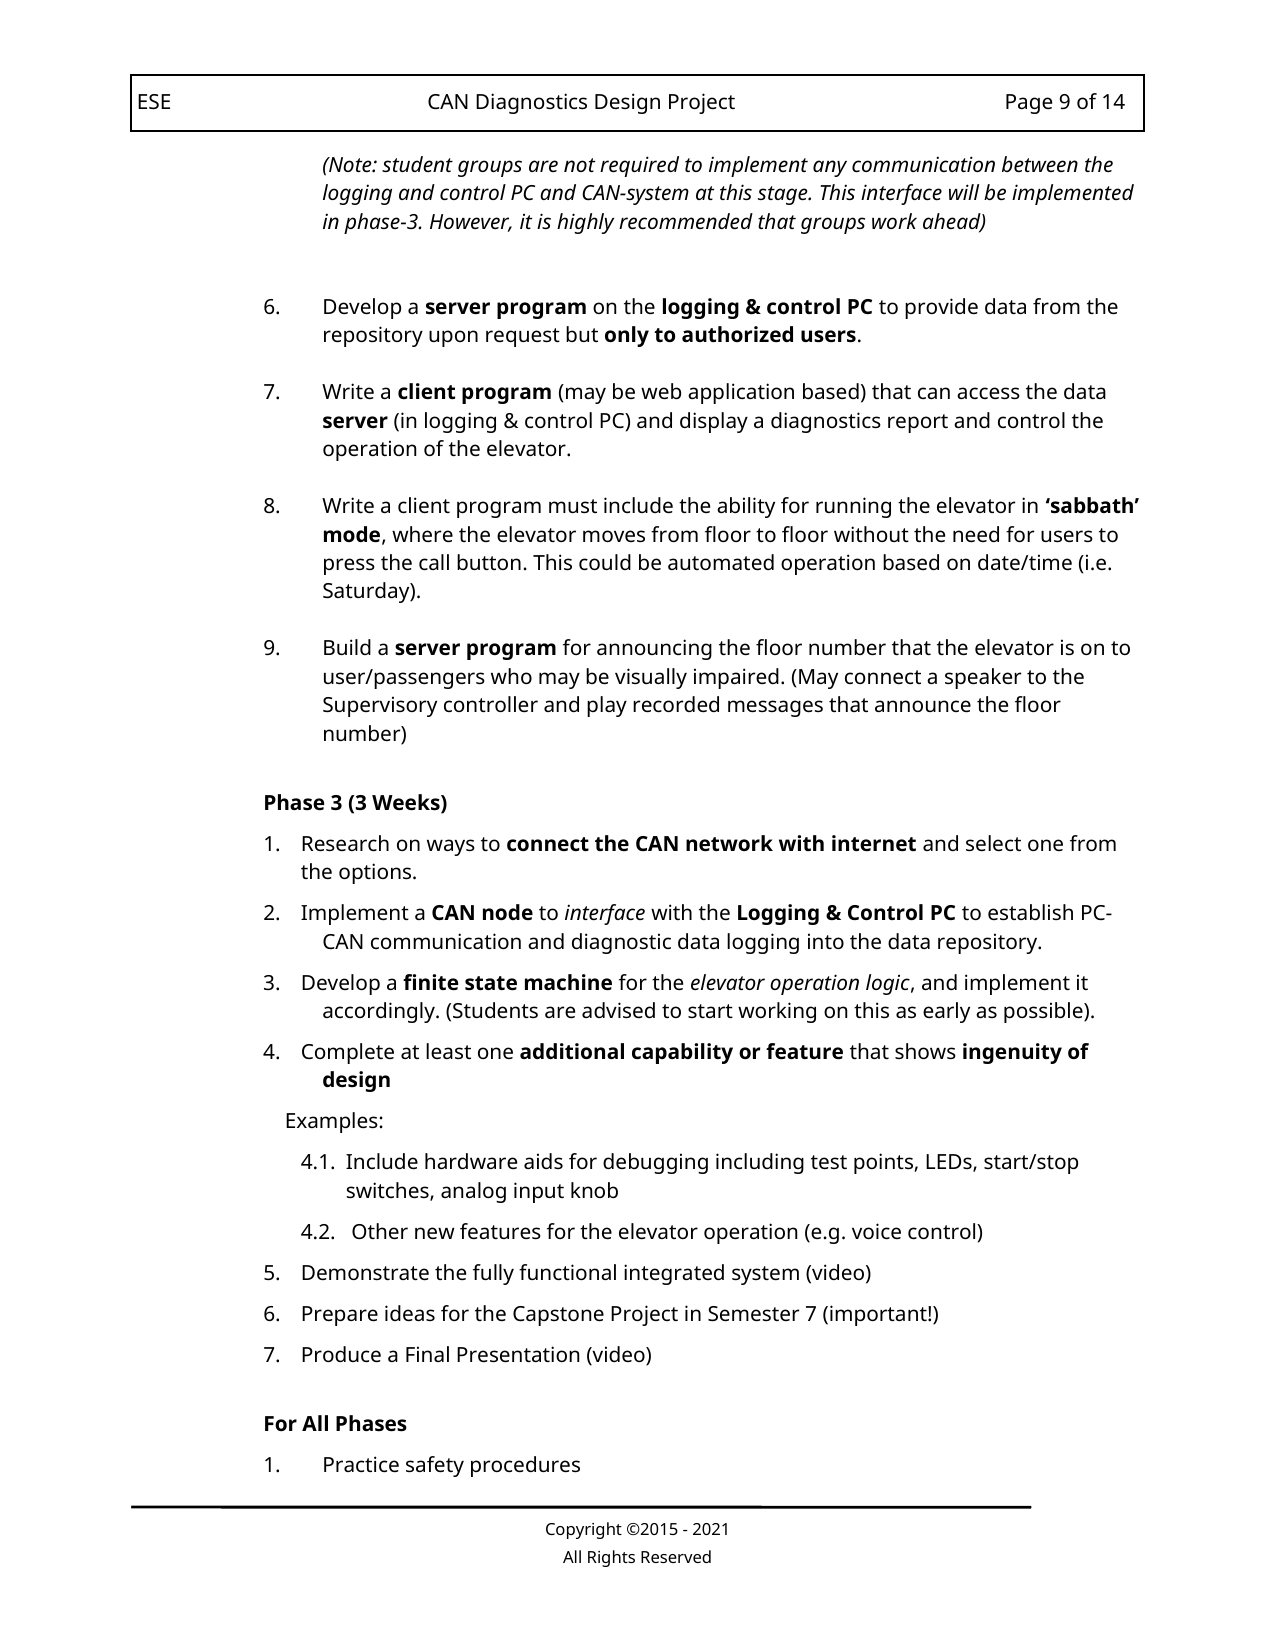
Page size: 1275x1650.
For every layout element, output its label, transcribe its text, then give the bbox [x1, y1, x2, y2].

list Develop a server program on the logging & control PC to provide data from the repository upon request but only to authorized users. [263, 292, 1144, 349]
list Write a client program must include the ability for running the elevator in ‘sabbath’ mode, where the elevator moves from floor to floor without the need for users to press the call button. This could be automated operation based on date/time (i.e. Saturday). [263, 491, 1144, 605]
list Complete at least one additional capability or feature that shows ingenuity of design [263, 1037, 1144, 1094]
list Prepare ideas for the Capstone Project in Semester 7 (important!) [263, 1299, 1144, 1327]
list Demonstrate the fully functional integrated system (video) [263, 1258, 1144, 1286]
list Build a server program for announcing the floor number that the elevator is on to user/passengers who may be visually impaired. (May connect a speaker to the Supervisory controller and play recorded messages that announce the floor number) [263, 633, 1144, 747]
list Practice safety procedures [263, 1450, 1144, 1478]
list Include hardware aids for debugging including test points, LEDs, start/stop switches, analog input knob [301, 1147, 1144, 1204]
list Develop a finite state machine for the elevator operation logic, and implement it accordingly. (Students are advised to start working on this as early as possible). [263, 968, 1144, 1025]
text Examples: [263, 1107, 1144, 1135]
list Produce a Final Presentation (video) [263, 1340, 1144, 1368]
list Write a client program (may be web application based) that can access the data server (in logging & control PC) and display a diagnostics report and control the operation of the elevator. [263, 377, 1144, 463]
list Other new features for the elevator operation (e.g. voice control) [301, 1217, 1144, 1245]
text Phase 3 (3 Weeks) [263, 788, 1144, 817]
text (Note: student groups are not required to implement any communication between the logging and control PC and CAN-system at this stage. This interface will be implemented in phase-3. However, it is highly recommended that groups work ahead) [322, 150, 1144, 235]
list Research on ways to connect the CAN network with internet and select one from the options. [263, 829, 1144, 886]
text For All Phases [263, 1409, 1144, 1437]
list Implement a CAN node to interface with the Logging & Control PC to establish PC-CAN communication and diagnostic data logging into the data repository. [263, 898, 1144, 955]
